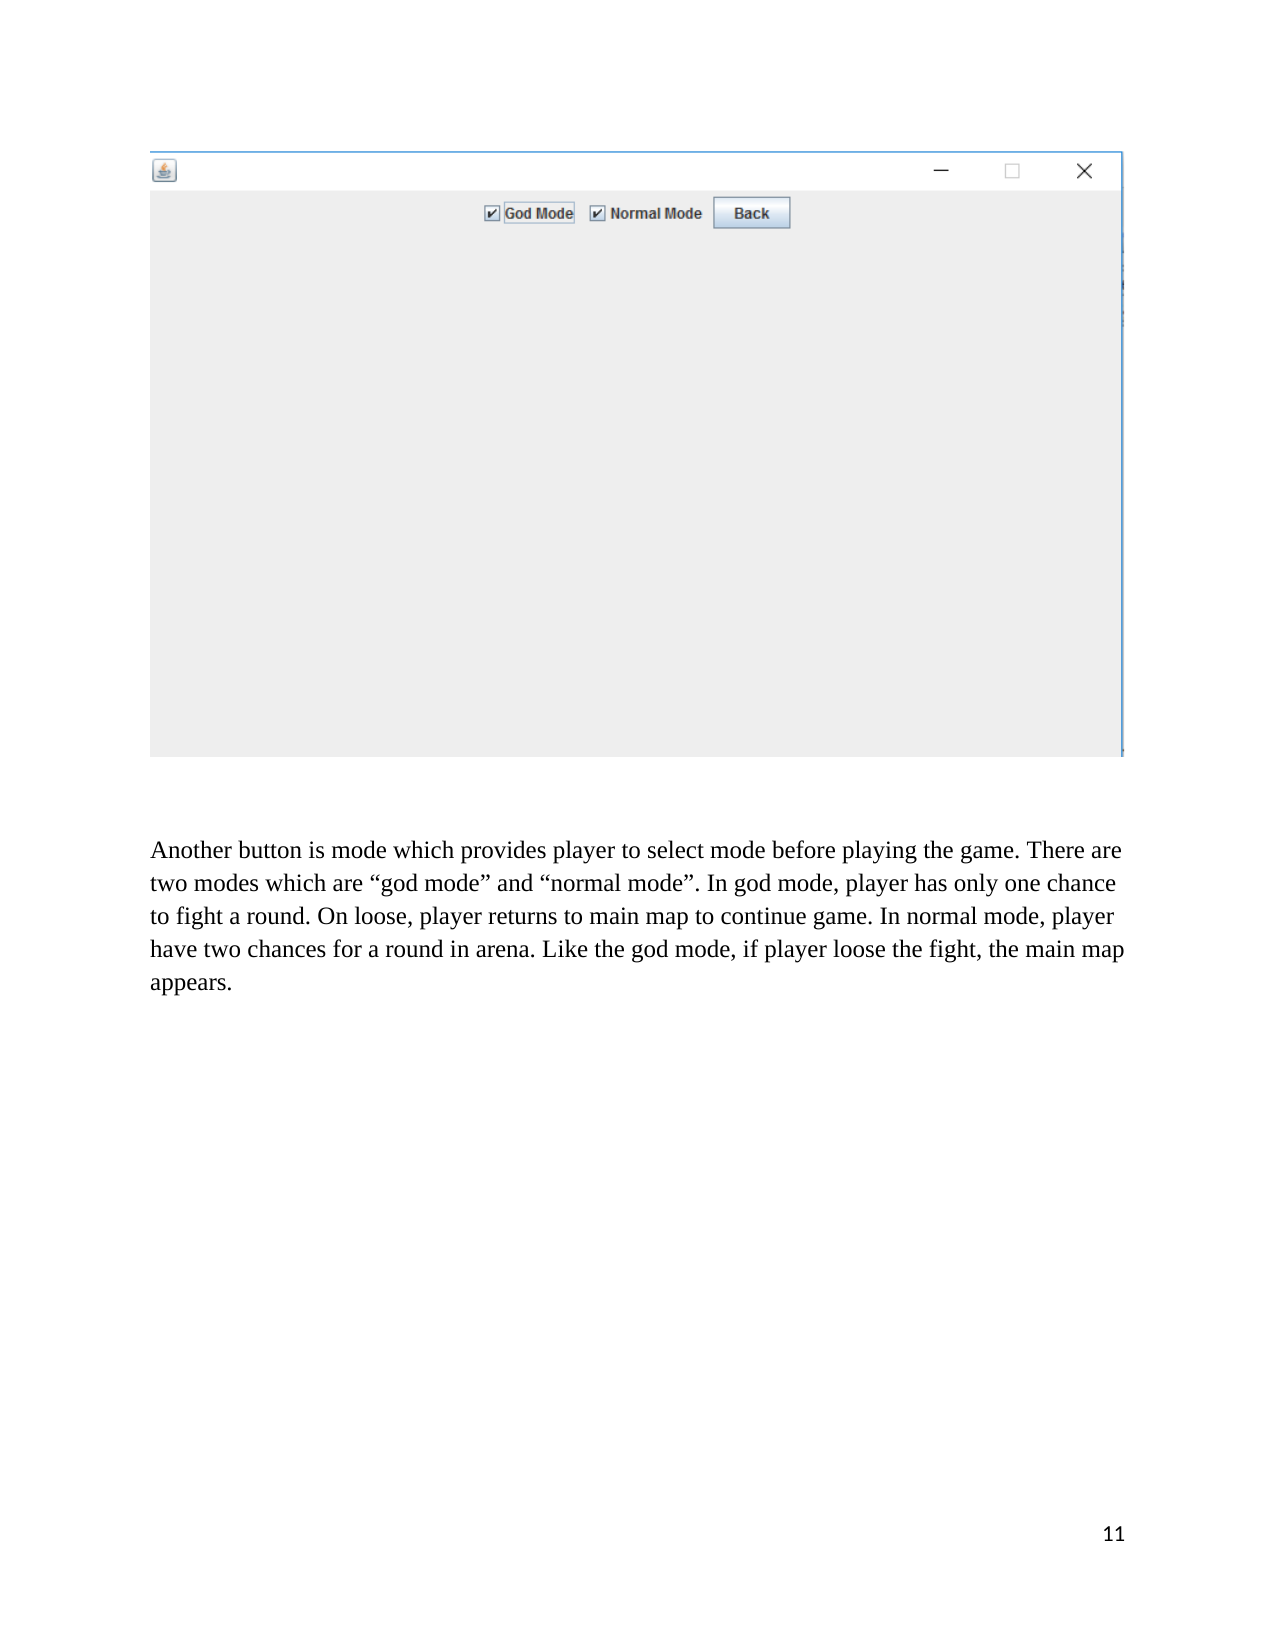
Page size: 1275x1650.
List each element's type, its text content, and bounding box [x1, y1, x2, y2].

text Another button is mode which provides player to select mode before playing the game. There are two modes which are “god mode” and “normal mode”. In god mode, player has only one chance to fight a round. On loose, player returns to main map to continue game. In normal mode, player have two chances for a round in arena. Like the god mode, if player loose the fight, the main map appears. [150, 835, 1125, 996]
picture [150, 150, 1125, 757]
